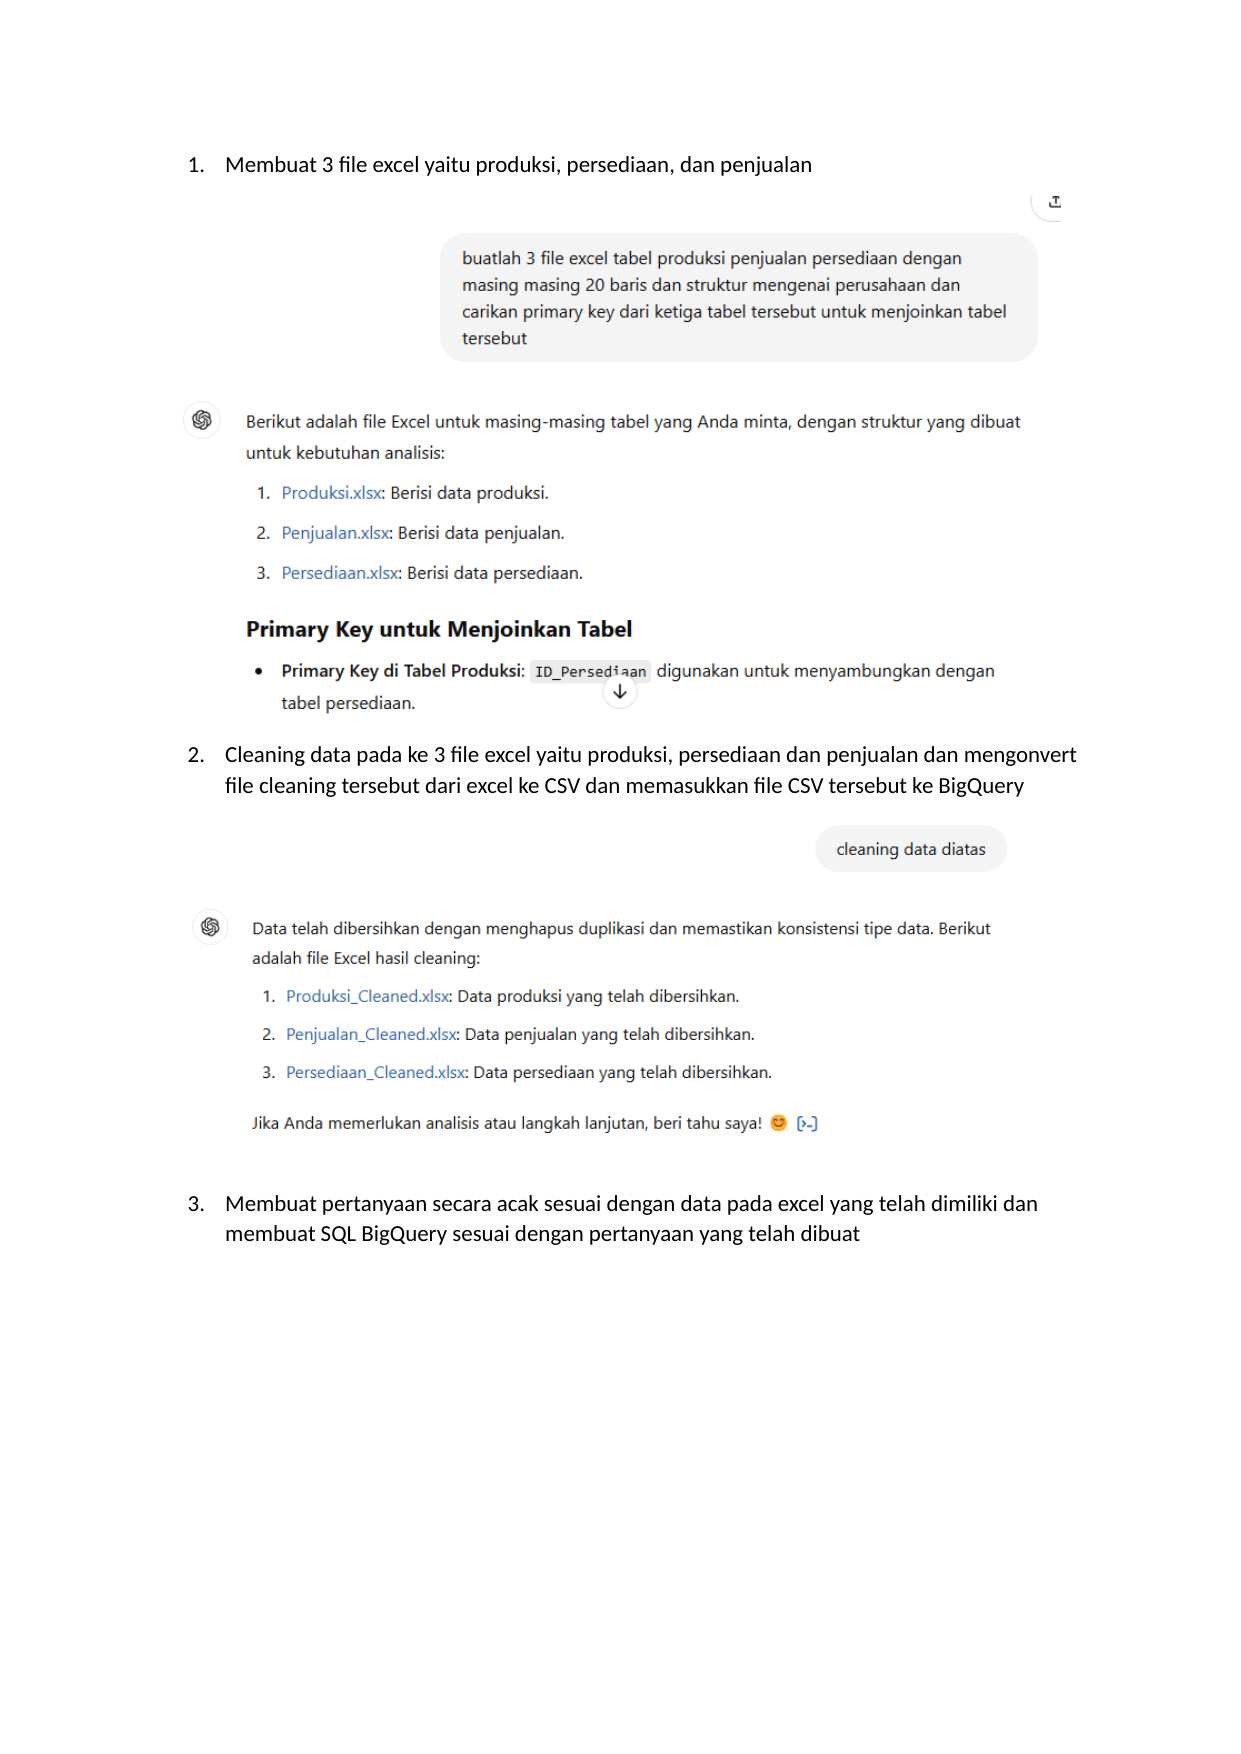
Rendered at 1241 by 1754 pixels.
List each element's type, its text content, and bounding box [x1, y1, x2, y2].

list Membuat 3 file excel yaitu produksi, persediaan, dan penjualan [187, 150, 1090, 178]
list Cleaning data pada ke 3 file excel yaitu produksi, persediaan dan penjualan dan mengonvert file cleaning tersebut dari excel ke CSV dan memasukkan file CSV tersebut ke BigQuery [187, 741, 1090, 799]
picture [150, 196, 1061, 722]
list Membuat pertanyaan secara acak sesuai dengan data pada excel yang telah dimiliki dan membuat SQL BigQuery sesuai dengan pertanyaan yang telah dibuat [187, 1189, 1090, 1247]
picture [150, 817, 1075, 1171]
